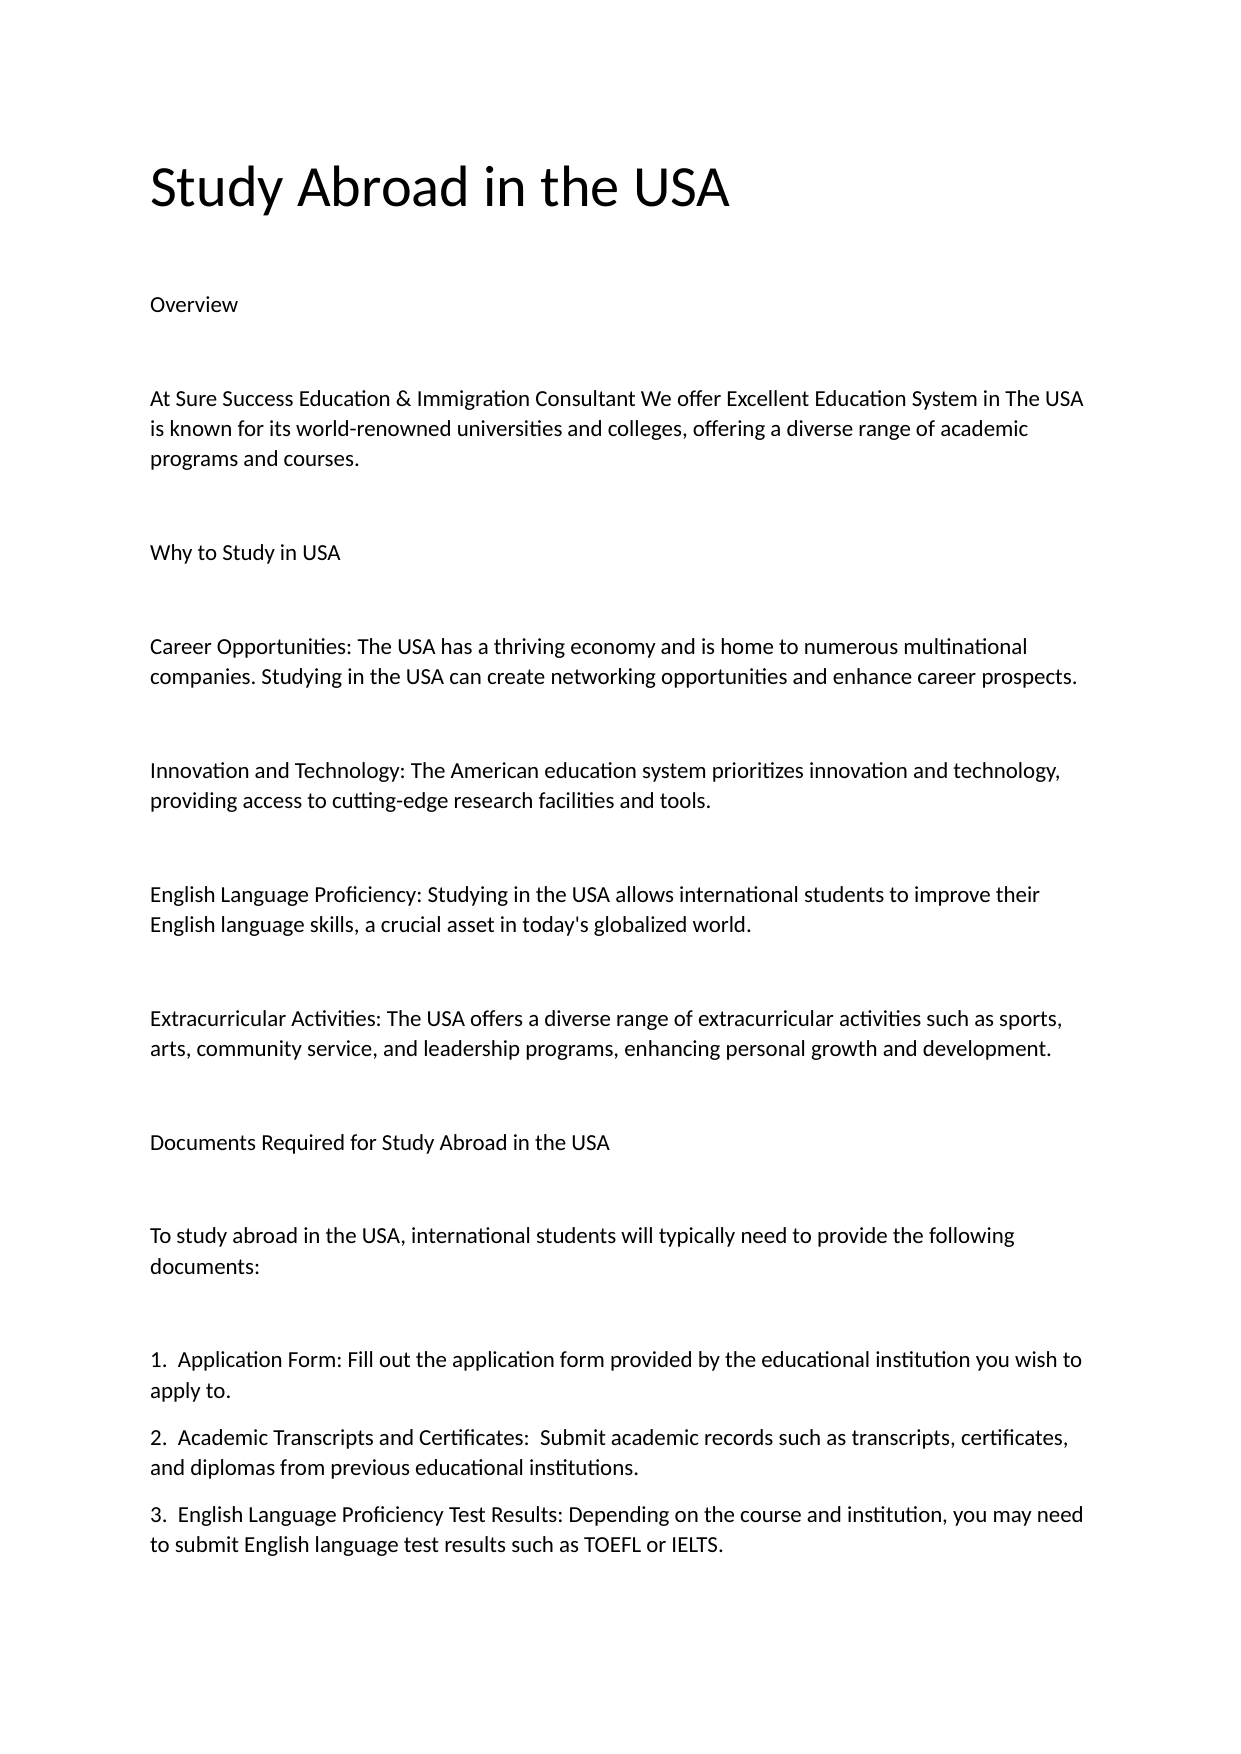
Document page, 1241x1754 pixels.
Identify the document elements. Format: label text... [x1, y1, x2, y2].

text Innovation and Technology: The American education system prioritizes innovation and technology, providing access to cutting-edge research facilities and tools. [150, 756, 1090, 814]
text English Language Proficiency: Studying in the USA allows international students to improve their English language skills, a crucial asset in today's globalized world. [150, 880, 1090, 938]
text 2. Academic Transcripts and Certificates: Submit academic records such as transcripts, certificates, and diplomas from previous educational institutions. [150, 1423, 1090, 1481]
text Study Abroad in the USA [150, 150, 1090, 221]
text Extracurricular Activities: The USA offers a diverse range of extracurricular activities such as sports, arts, community service, and leadership programs, enhancing personal growth and development. [150, 1004, 1090, 1062]
text 3. English Language Proficiency Test Results: Depending on the course and institution, you may need to submit English language test results such as TOEFL or IELTS. [150, 1500, 1090, 1558]
text Documents Required for Study Abroad in the USA [150, 1128, 1090, 1156]
text 1. Application Form: Fill out the application form provided by the educational institution you wish to apply to. [150, 1346, 1090, 1404]
text Career Opportunities: The USA has a thriving economy and is home to numerous multinational companies. Studying in the USA can create networking opportunities and enhance career prospects. [150, 632, 1090, 690]
text Why to Study in USA [150, 538, 1090, 566]
text At Sure Success Education & Immigration Consultant We offer Excellent Education System in The USA is known for its world-renowned universities and colleges, offering a diverse range of academic programs and courses. [150, 384, 1090, 473]
text To study abroad in the USA, international students will typically need to provide the following documents: [150, 1222, 1090, 1280]
text Overview [150, 290, 1090, 318]
